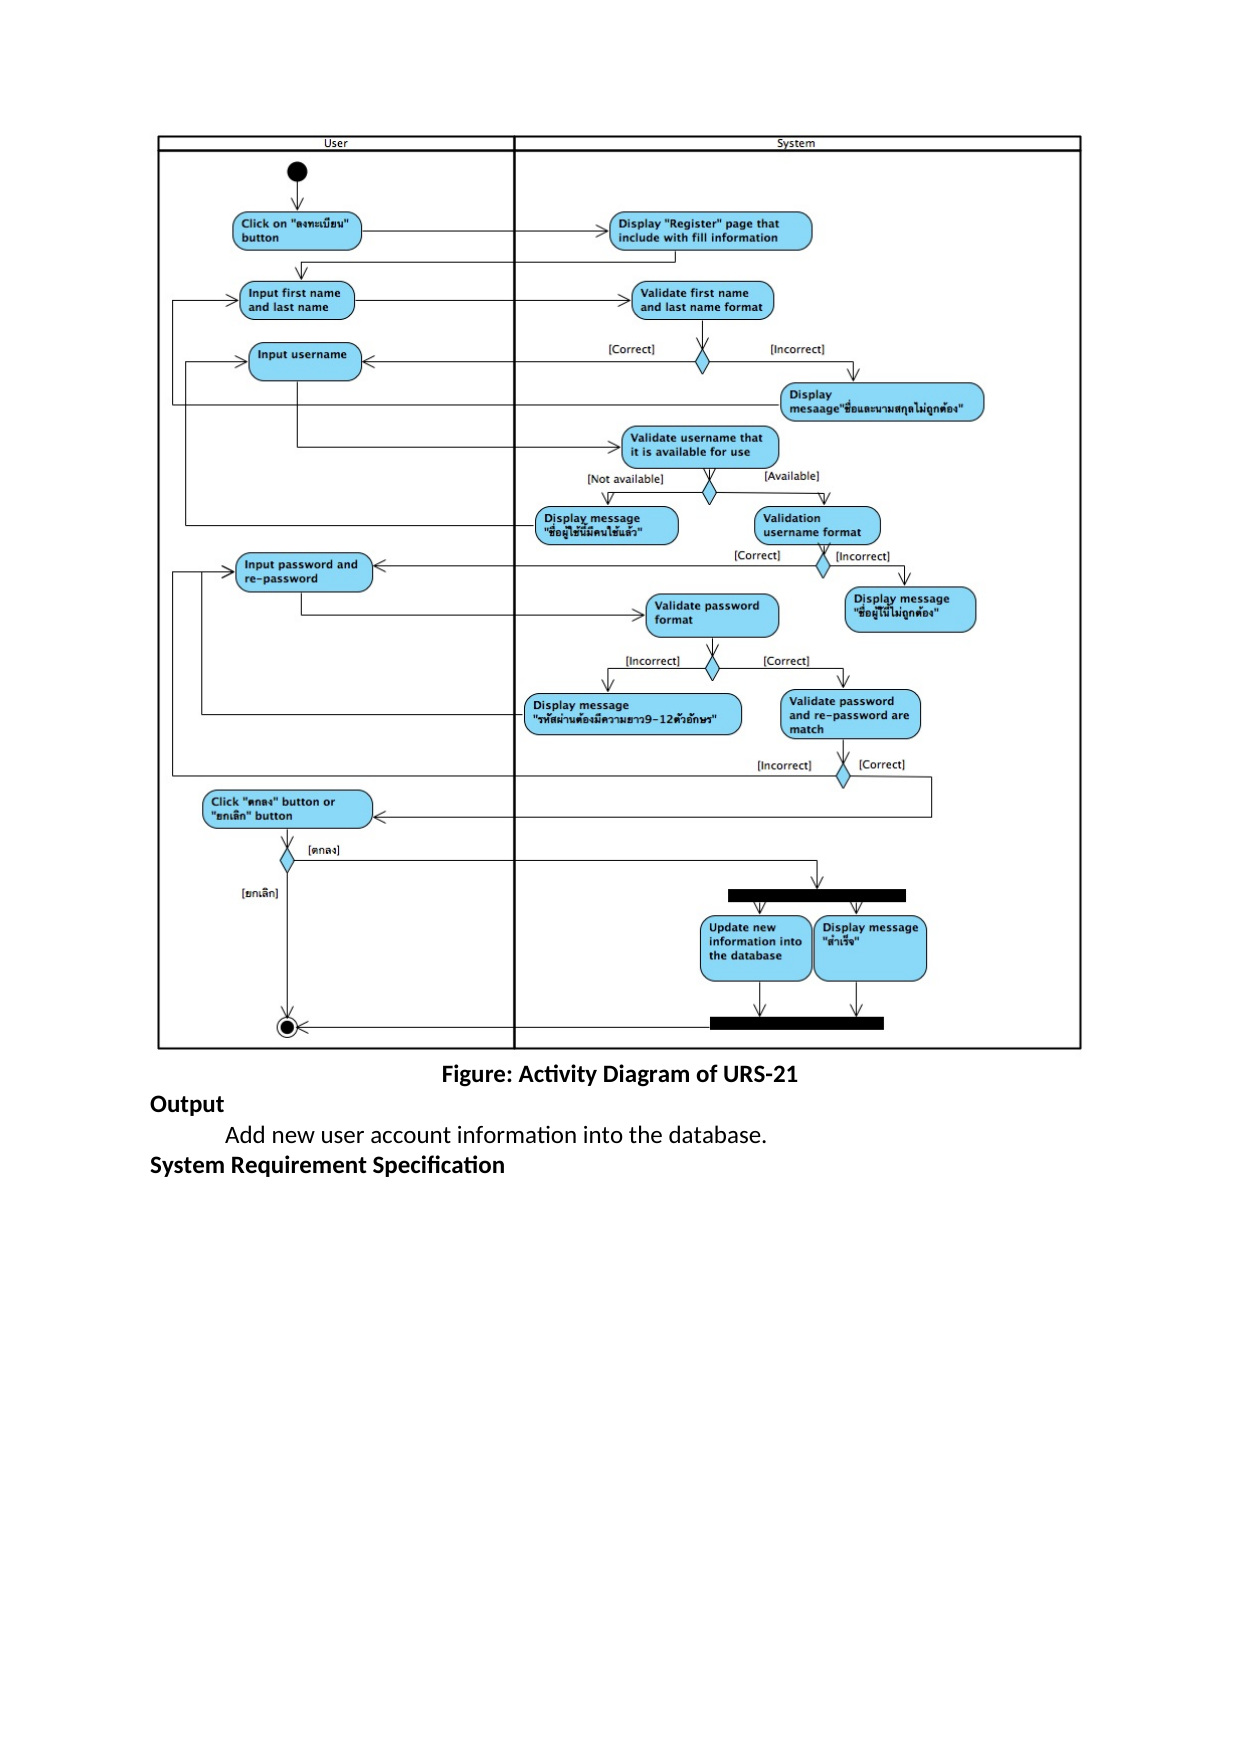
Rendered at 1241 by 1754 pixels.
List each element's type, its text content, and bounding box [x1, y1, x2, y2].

text Output [150, 1088, 1090, 1119]
text Figure: Activity Diagram of URS-21 [150, 1058, 1090, 1088]
picture [150, 132, 1091, 1058]
text System Requirement Specification [150, 1149, 1090, 1180]
text Add new user account information into the database. [150, 1119, 1090, 1149]
